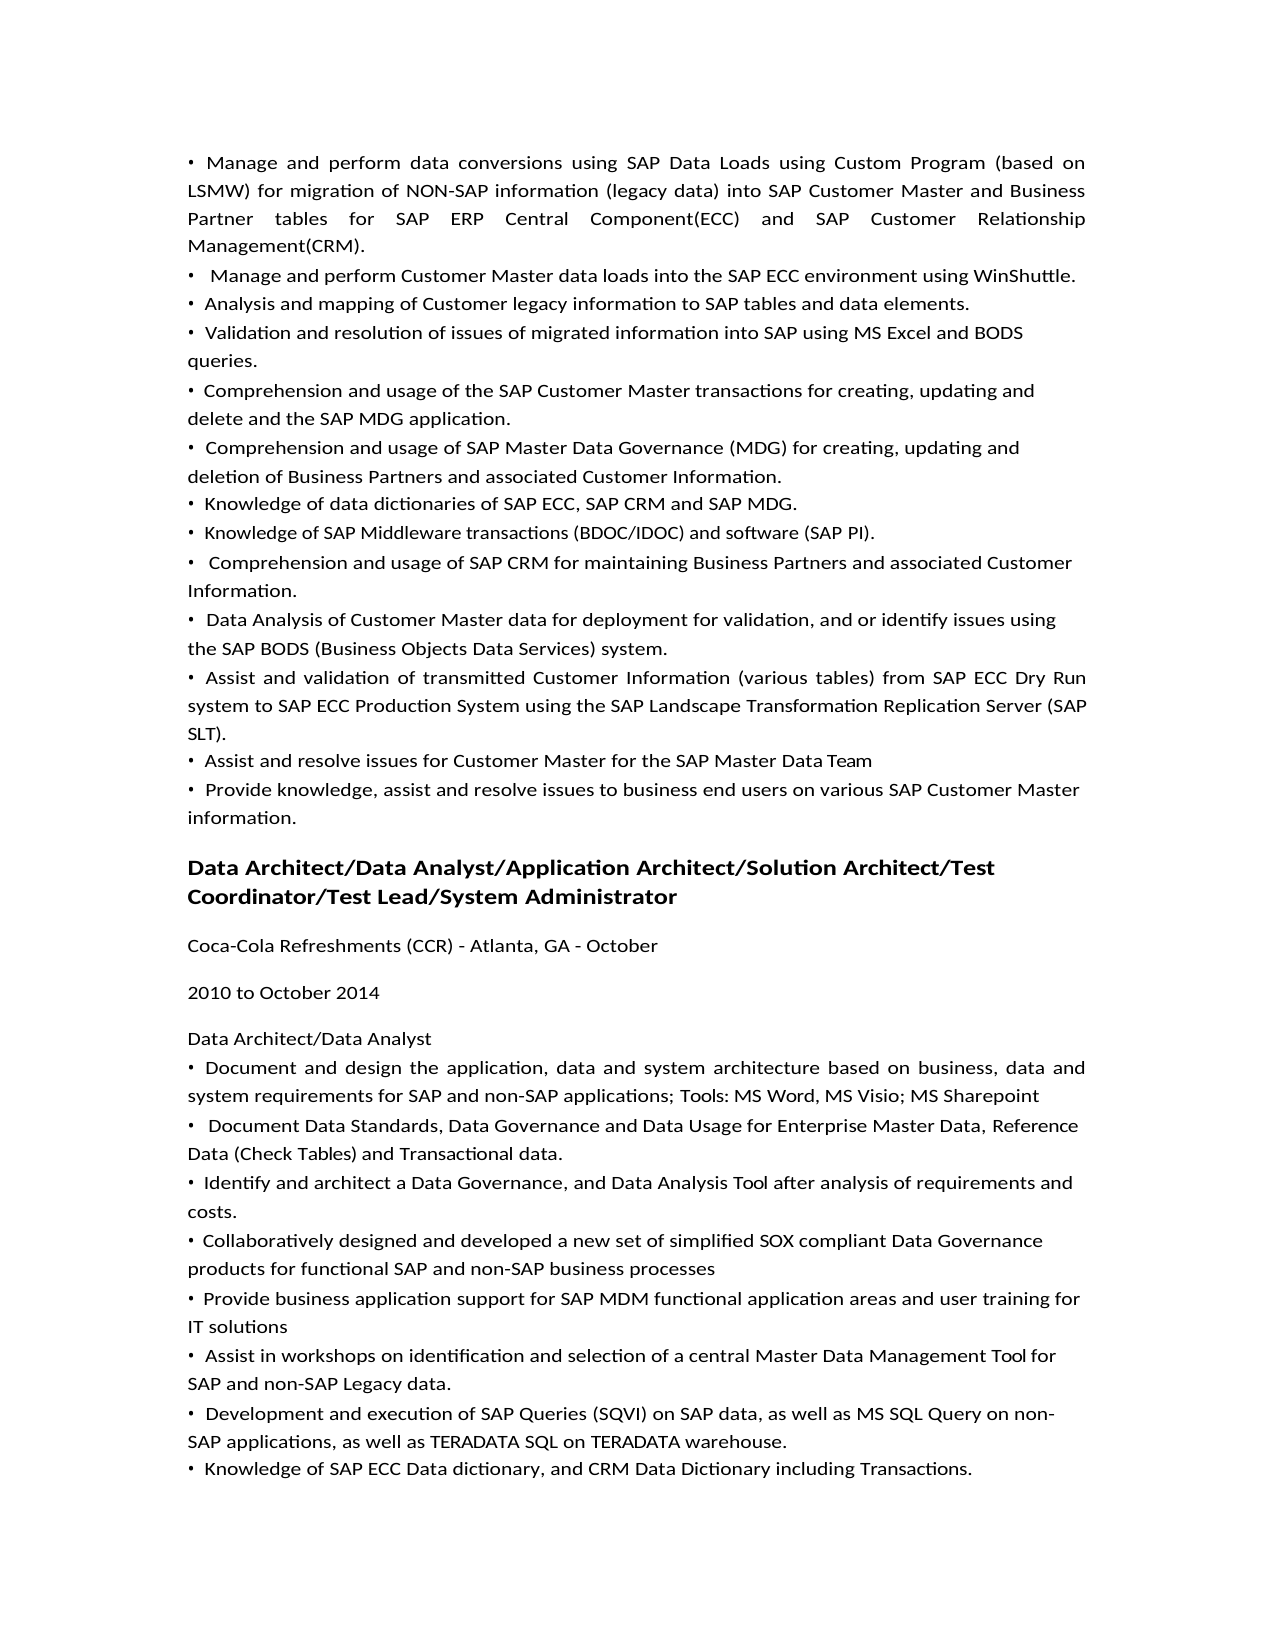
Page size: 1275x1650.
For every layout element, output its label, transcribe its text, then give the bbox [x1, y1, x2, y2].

list Manage and perform Customer Master data loads into the SAP ECC environment using WinShuttle. [187, 262, 1087, 288]
list Comprehension and usage of SAP CRM for maintaining Business Partners and associated Customer Information. [187, 549, 1088, 602]
list Development and execution of SAP Queries (SQVI) on SAP data, as well as MS SQL Query on non-SAP applications, as well as TERADATA SQL on TERADATA warehouse. [187, 1400, 1087, 1453]
list Comprehension and usage of SAP Master Data Governance (MDG) for creating, updating and deletion of Business Partners and associated Customer Information. [187, 435, 1087, 488]
list Assist and validation of transmitted Customer Information (various tables) from SAP ECC Dry Run system to SAP ECC Production System using the SAP Landscape Transformation Replication Server (SAP SLT). [187, 664, 1088, 745]
list Knowledge of data dictionaries of SAP ECC, SAP CRM and SAP MDG. [187, 492, 1100, 515]
list Manage and perform data conversions using SAP Data Loads using Custom Program (based on LSMW) for migration of NON-SAP information (legacy data) into SAP Customer Master and Business Partner tables for SAP ERP Central Component(ECC) and SAP Customer Relationship Management(CRM). [187, 149, 1088, 258]
text Data Architect/Data Analyst [187, 1028, 1100, 1050]
list Knowledge of SAP ECC Data dictionary, and CRM Data Dictionary including Transactions. [187, 1458, 1100, 1480]
text Coca-Cola Refreshments (CCR) - Atlanta, GA - October 2010 to October 2014 [187, 935, 699, 1004]
list Validation and resolution of issues of migrated information into SAP using MS Excel and BODS queries. [187, 319, 1087, 372]
list Knowledge of SAP Middleware transactions (BDOC/IDOC) and software (SAP PI). [187, 519, 1100, 544]
list Identify and architect a Data Governance, and Data Analysis Tool after analysis of requirements and costs. [187, 1170, 1087, 1223]
list Assist and resolve issues for Customer Master for the SAP Master Data Team [187, 749, 1100, 772]
list Comprehension and usage of the SAP Customer Master transactions for creating, updating and delete and the SAP MDG application. [187, 377, 1087, 430]
list Provide business application support for SAP MDM functional application areas and user training for IT solutions [187, 1285, 1087, 1338]
list Document and design the application, data and system architecture based on business, data and system requirements for SAP and non-SAP applications; Tools: MS Word, MS Visio; MS Sharepoint [187, 1054, 1087, 1107]
list Collaboratively designed and developed a new set of simplified SOX compliant Data Governance products for functional SAP and non-SAP business processes [187, 1227, 1087, 1280]
list Assist in workshops on identification and selection of a central Master Data Management Tool for SAP and non-SAP Legacy data. [187, 1342, 1086, 1396]
list Provide knowledge, assist and resolve issues to business end users on various SAP Customer Master information. [187, 776, 1087, 829]
subtitle Data Architect/Data Analyst/Application Architect/Solution Architect/Test Coordinator/Test Lead/System Administrator [187, 854, 1086, 909]
list Analysis and mapping of Customer legacy information to SAP tables and data elements. [187, 293, 1100, 315]
list Document Data Standards, Data Governance and Data Usage for Enterprise Master Data, Reference Data (Check Tables) and Transactional data. [187, 1112, 1087, 1165]
list Data Analysis of Customer Master data for deployment for validation, and or identify issues using the SAP BODS (Business Objects Data Services) system. [187, 607, 1087, 659]
